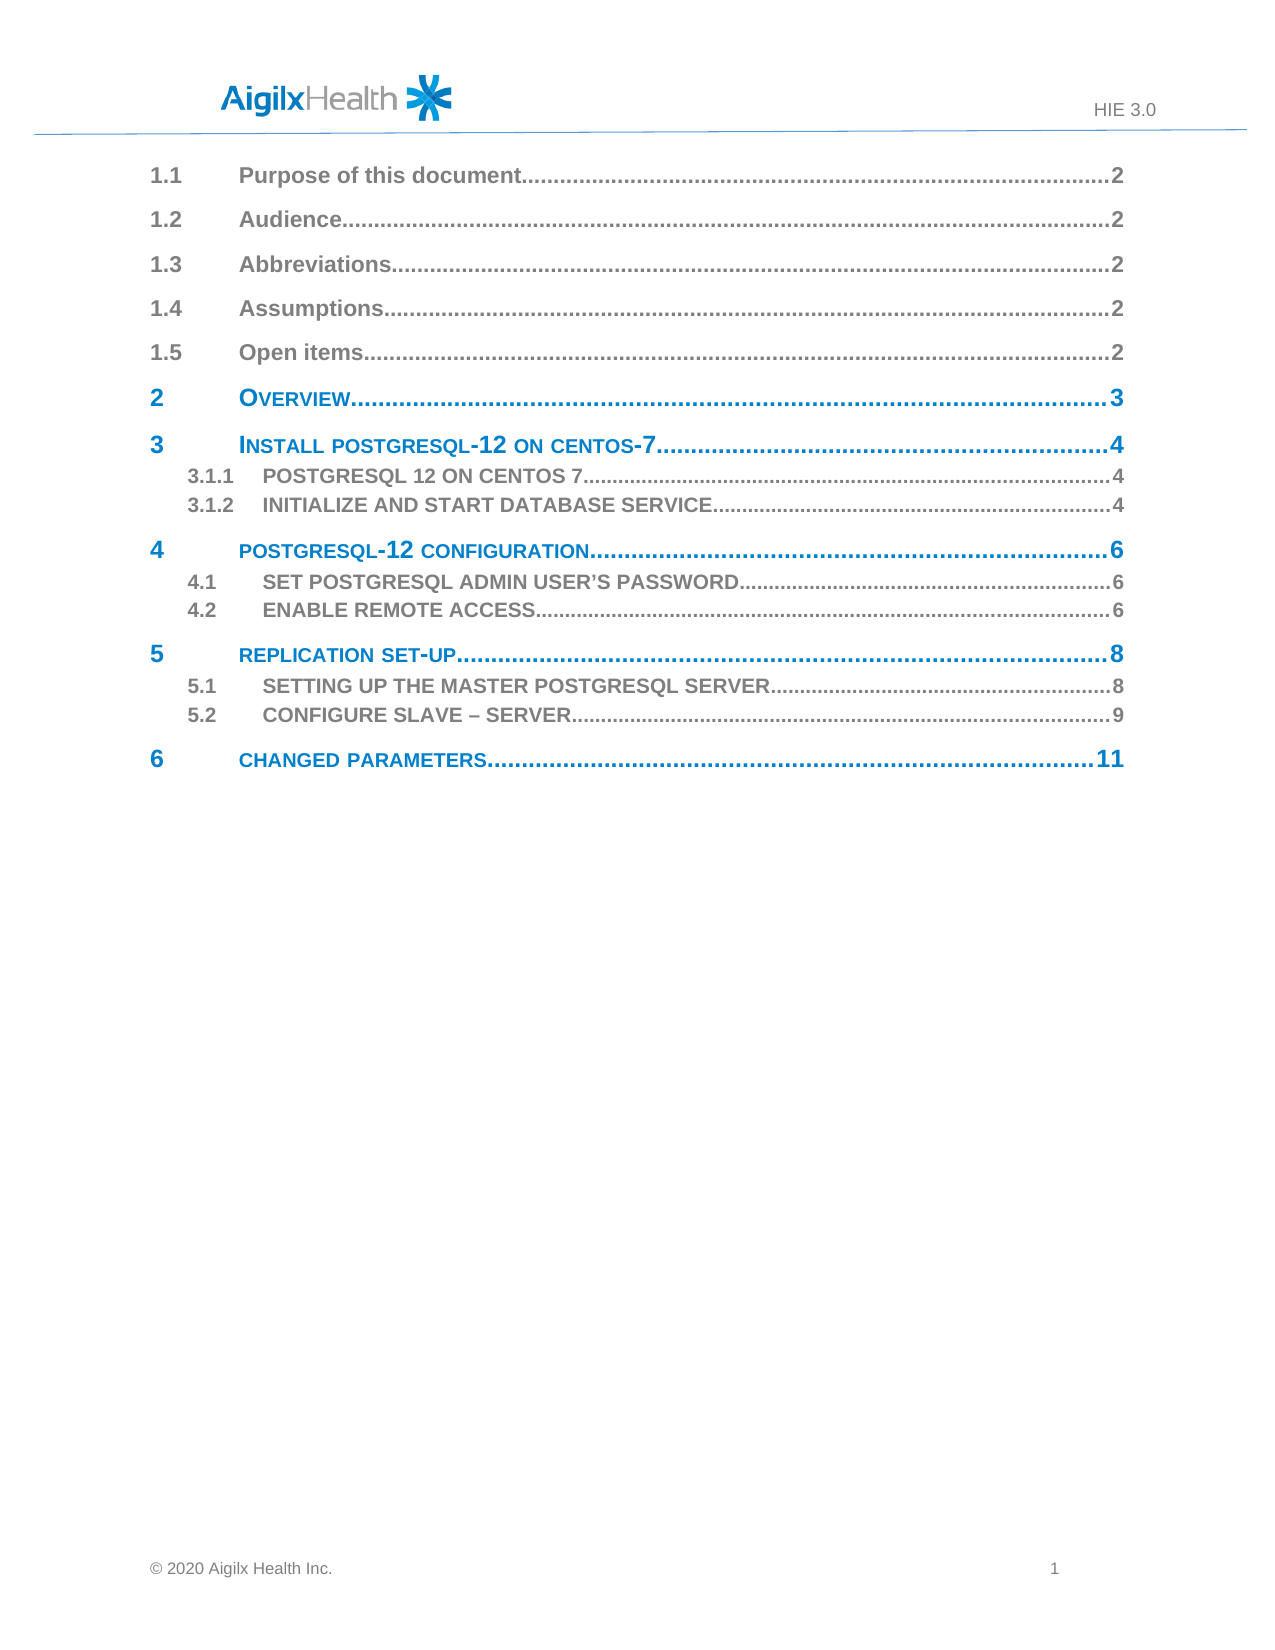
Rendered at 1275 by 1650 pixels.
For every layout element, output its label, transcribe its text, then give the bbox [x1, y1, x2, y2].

text 4.2 Enable remote access 6 [187, 598, 1125, 622]
text 3.1.2 Initialize and Start Database service 4 [187, 493, 1125, 517]
text 1.5 Open items 2 [150, 339, 1125, 365]
text 4.1 Set PostgreSQL admin user’s password 6 [187, 569, 1125, 593]
text 4 postgresql-12 configuration 6 [150, 535, 1125, 564]
text 1.3 Abbreviations 2 [150, 251, 1125, 277]
text 1.4 Assumptions 2 [150, 294, 1125, 321]
text 5 replication set-up 8 [150, 639, 1125, 668]
picture [220, 75, 452, 121]
text 2 Overview 3 [150, 383, 1125, 411]
text 5.1 Setting Up the Master PostgreSQL Server 8 [187, 674, 1125, 698]
text 3.1.1 PostgreSQL 12 on CentOS 7 4 [187, 464, 1125, 488]
text 5.2 Configure slave – Server 9 [187, 703, 1125, 727]
text 6 changed parameters 11 [150, 744, 1125, 773]
text 1.1 Purpose of this document 2 [150, 162, 1125, 189]
text 3 Install postgresql-12 on centos-7 4 [150, 430, 1125, 458]
text 1.2 Audience 2 [150, 206, 1125, 233]
